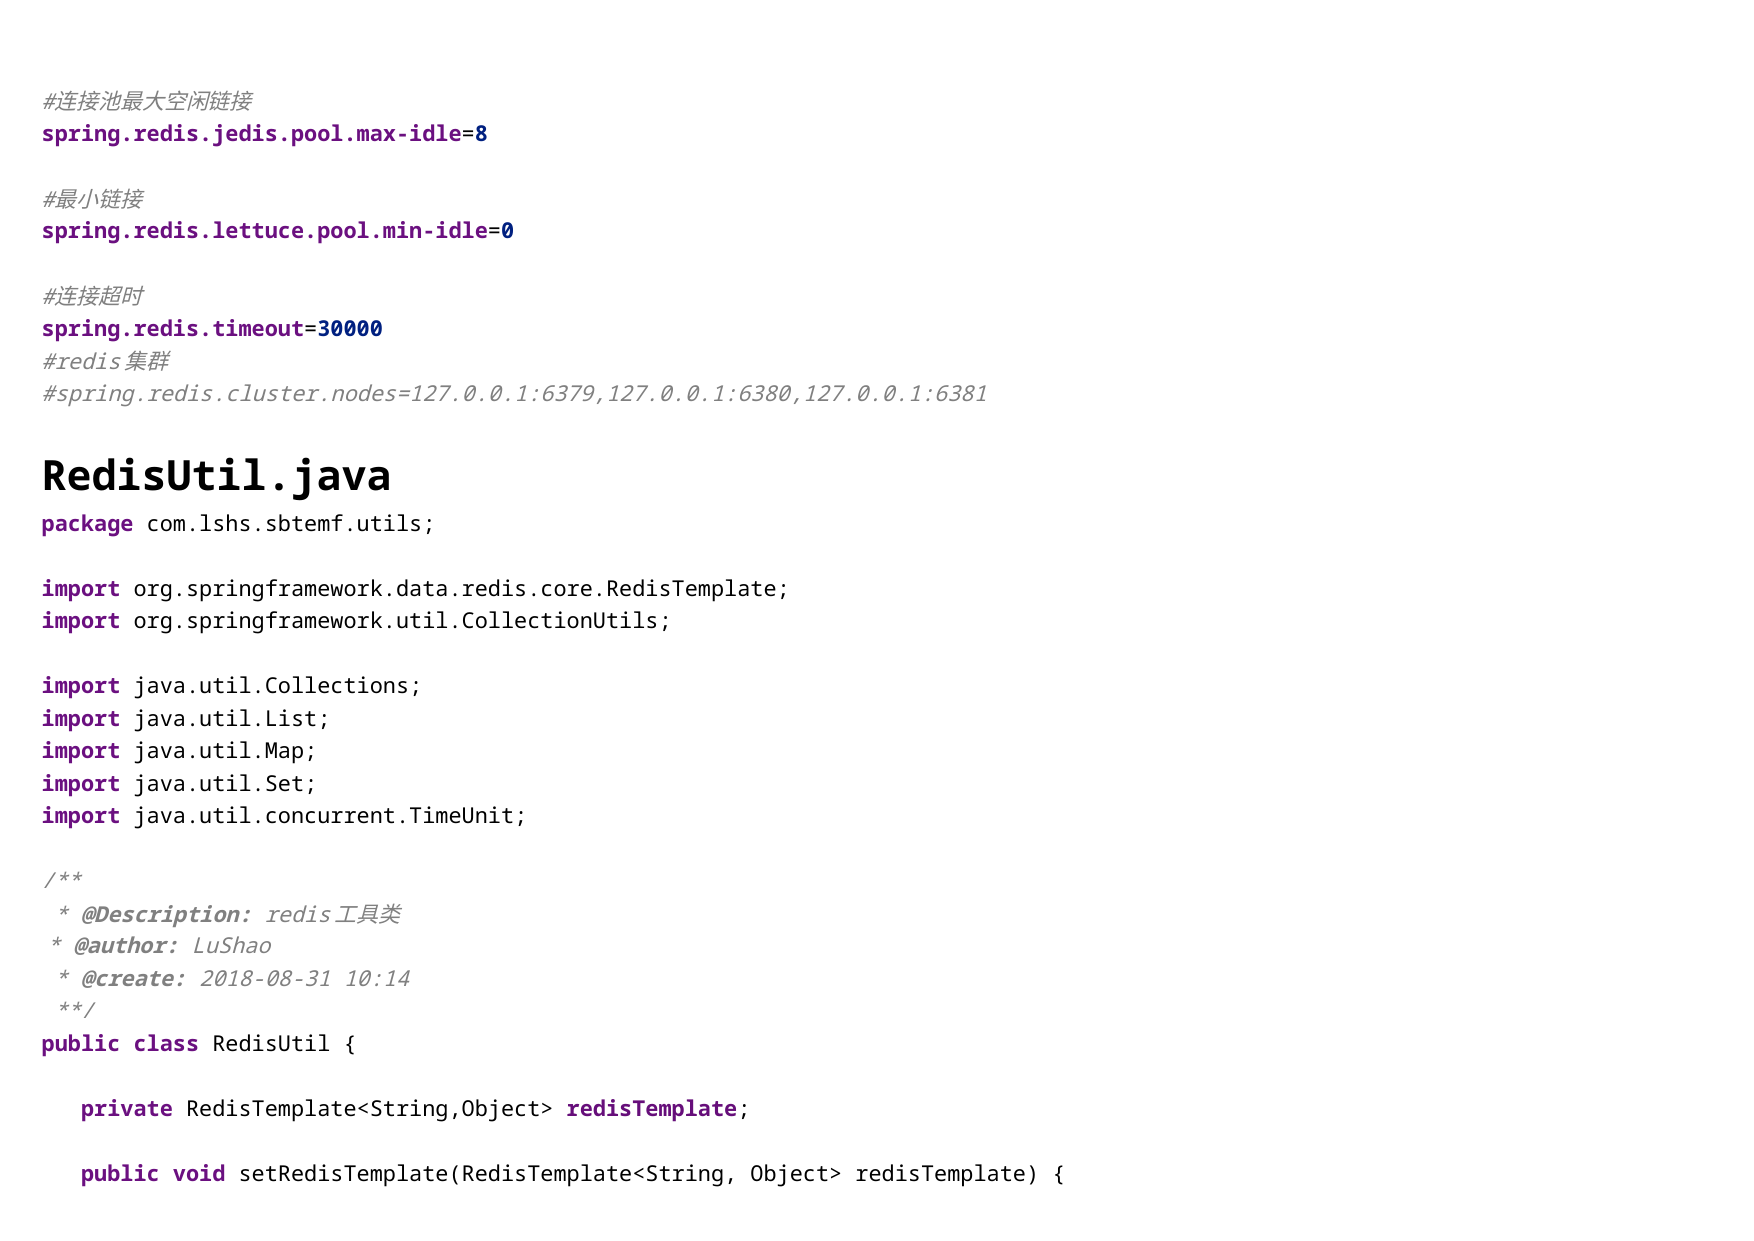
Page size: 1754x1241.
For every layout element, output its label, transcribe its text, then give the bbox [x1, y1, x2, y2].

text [41, 51, 1713, 344]
text #redis集群 #spring.redis.cluster.nodes=127.0.0.1:6379,127.0.0.1:6380,127.0.0.1:6381 [41, 344, 1713, 409]
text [41, 506, 1713, 1189]
text RedisUtil.java [41, 441, 1713, 506]
